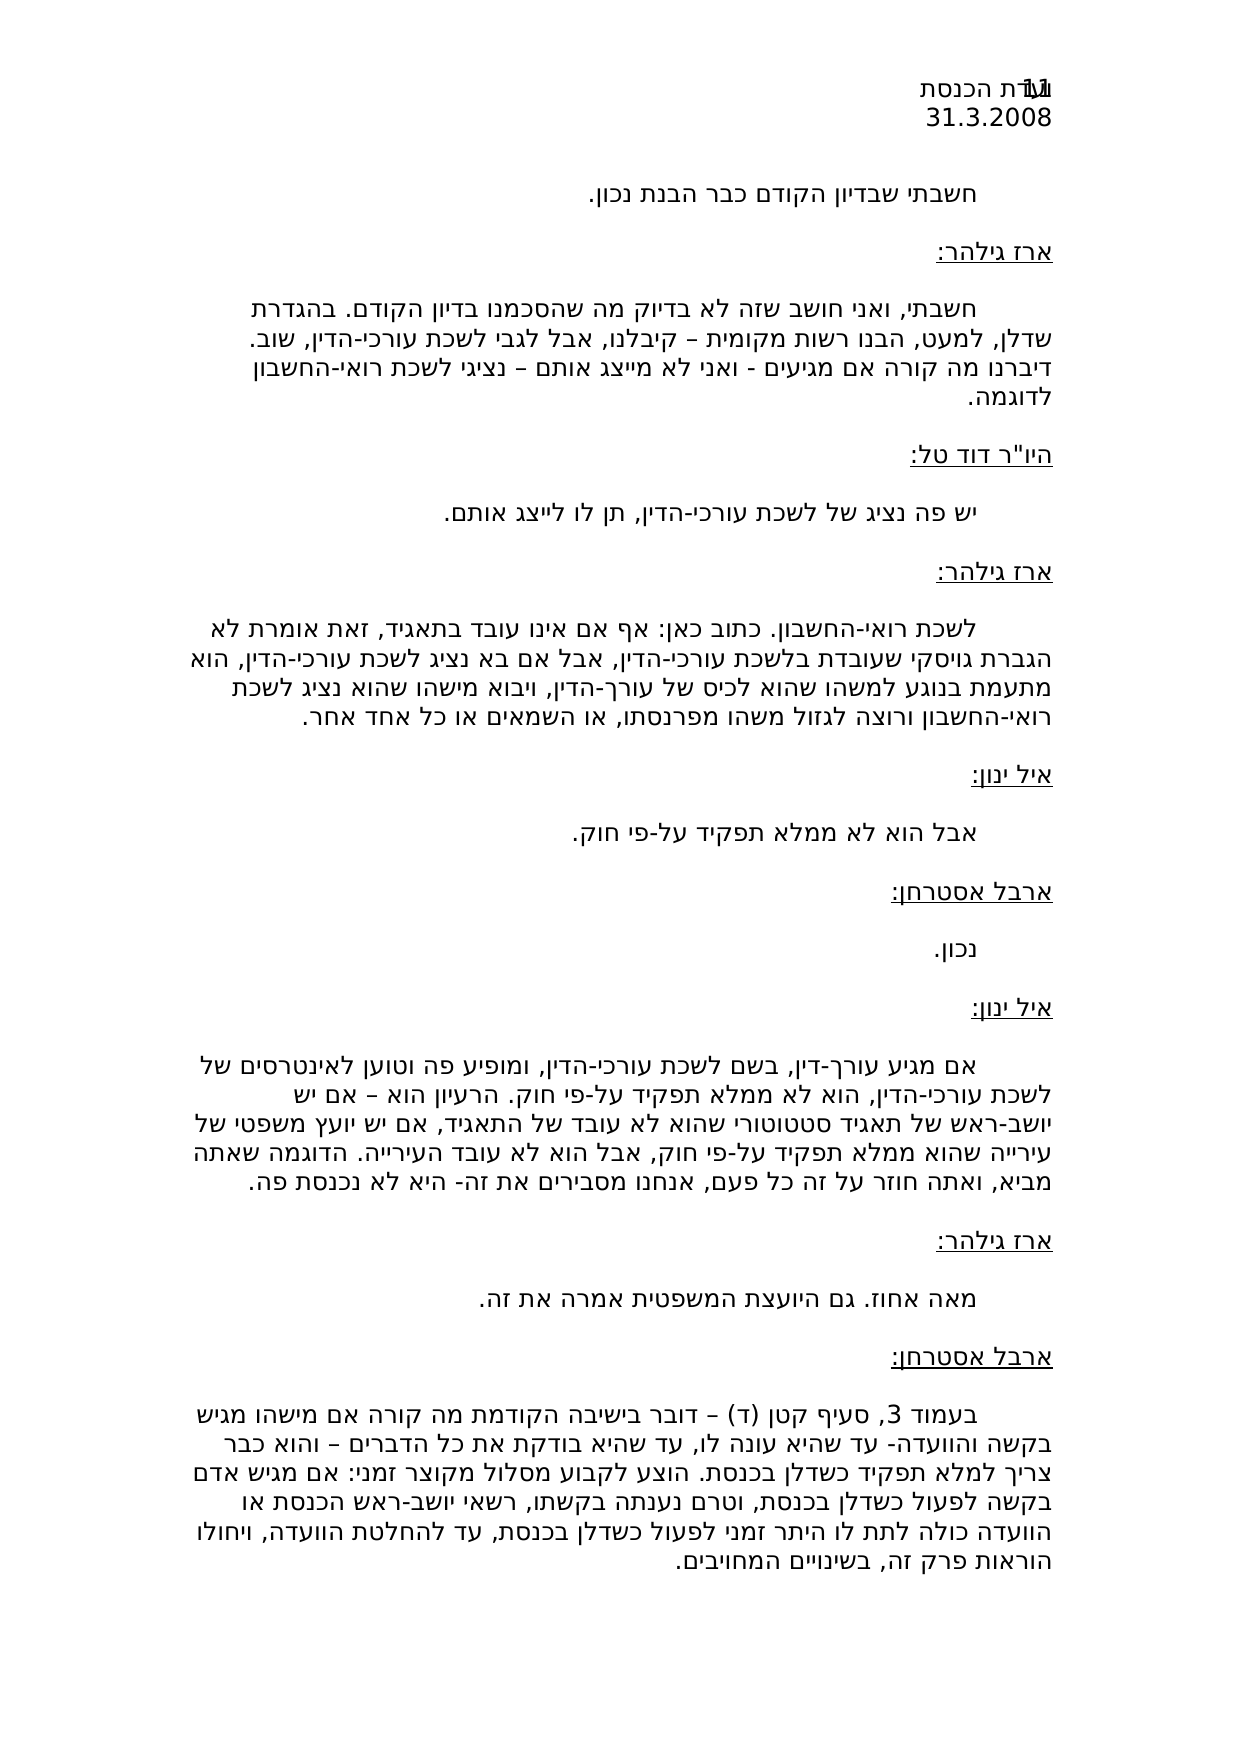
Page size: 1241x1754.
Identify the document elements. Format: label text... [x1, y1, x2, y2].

text איל ינון: [187, 964, 1053, 1022]
text היו"ר דוד טל: [187, 411, 1053, 469]
text איל ינון: [187, 731, 1053, 789]
text חשבתי, ואני חושב שזה לא בדיוק מה שהסכמנו בדיון הקודם. בהגדרת שדלן, למעט, הבנו רשות מקומית – קיבלנו, אבל לגבי לשכת עורכי-הדין, שוב. דיברנו מה קורה אם מגיעים - ואני לא מייצג אותם – נציגי לשכת רואי-החשבון לדוגמה. [187, 294, 1053, 411]
text לשכת רואי-החשבון. כתוב כאן: אף אם אינו עובד בתאגיד, זאת אומרת לא הגברת גויסקי שעובדת בלשכת עורכי-הדין, אבל אם בא נציג לשכת עורכי-הדין, הוא מתעמת בנוגע למשהו שהוא לכיס של עורך-הדין, ויבוא מישהו שהוא נציג לשכת רואי-החשבון ורוצה לגזול משהו מפרנסתו, או השמאים או כל אחד אחר. [187, 614, 1053, 731]
text אם מגיע עורך-דין, בשם לשכת עורכי-הדין, ומופיע פה וטוען לאינטרסים של לשכת עורכי-הדין, הוא לא ממלא תפקיד על-פי חוק. הרעיון הוא – אם יש יושב-ראש של תאגיד סטטוטורי שהוא לא עובד של התאגיד, אם יש יועץ משפטי של עירייה שהוא ממלא תפקיד על-פי חוק, אבל הוא לא עובד העירייה. הדוגמה שאתה מביא, ואתה חוזר על זה כל פעם, אנחנו מסבירים את זה- היא לא נכנסת פה. [187, 1051, 1053, 1197]
text ארז גילהר: [187, 527, 1053, 586]
text מאה אחוז. גם היועצת המשפטית אמרה את זה. [187, 1284, 1053, 1313]
text ארבל אסטרחן: [187, 1313, 1053, 1400]
text נכון. [187, 934, 1053, 964]
text חשבתי שבדיון הקודם כבר הבנת נכון. [187, 179, 1053, 208]
text יש פה נציג של לשכת עורכי-הדין, תן לו לייצג אותם. [187, 498, 1053, 527]
text ארבל אסטרחן: [187, 847, 1053, 934]
text בעמוד 3, סעיף קטן (ד) – דובר בישיבה הקודמת מה קורה אם מישהו מגיש בקשה והוועדה- עד שהיא עונה לו, עד שהיא בודקת את כל הדברים – והוא כבר צריך למלא תפקיד כשדלן בכנסת. הוצע לקבוע מסלול מקוצר זמני: אם מגיש אדם בקשה לפעול כשדלן בכנסת, וטרם נענתה בקשתו, רשאי יושב-ראש הכנסת או הוועדה כולה לתת לו היתר זמני לפעול כשדלן בכנסת, עד להחלטת הוועדה, ויחולו הוראות פרק זה, בשינויים המחויבים. [187, 1400, 1053, 1575]
text ארז גילהר: [187, 237, 1053, 266]
text ארז גילהר: [187, 1197, 1053, 1255]
text אבל הוא לא ממלא תפקיד על-פי חוק. [187, 818, 1053, 847]
